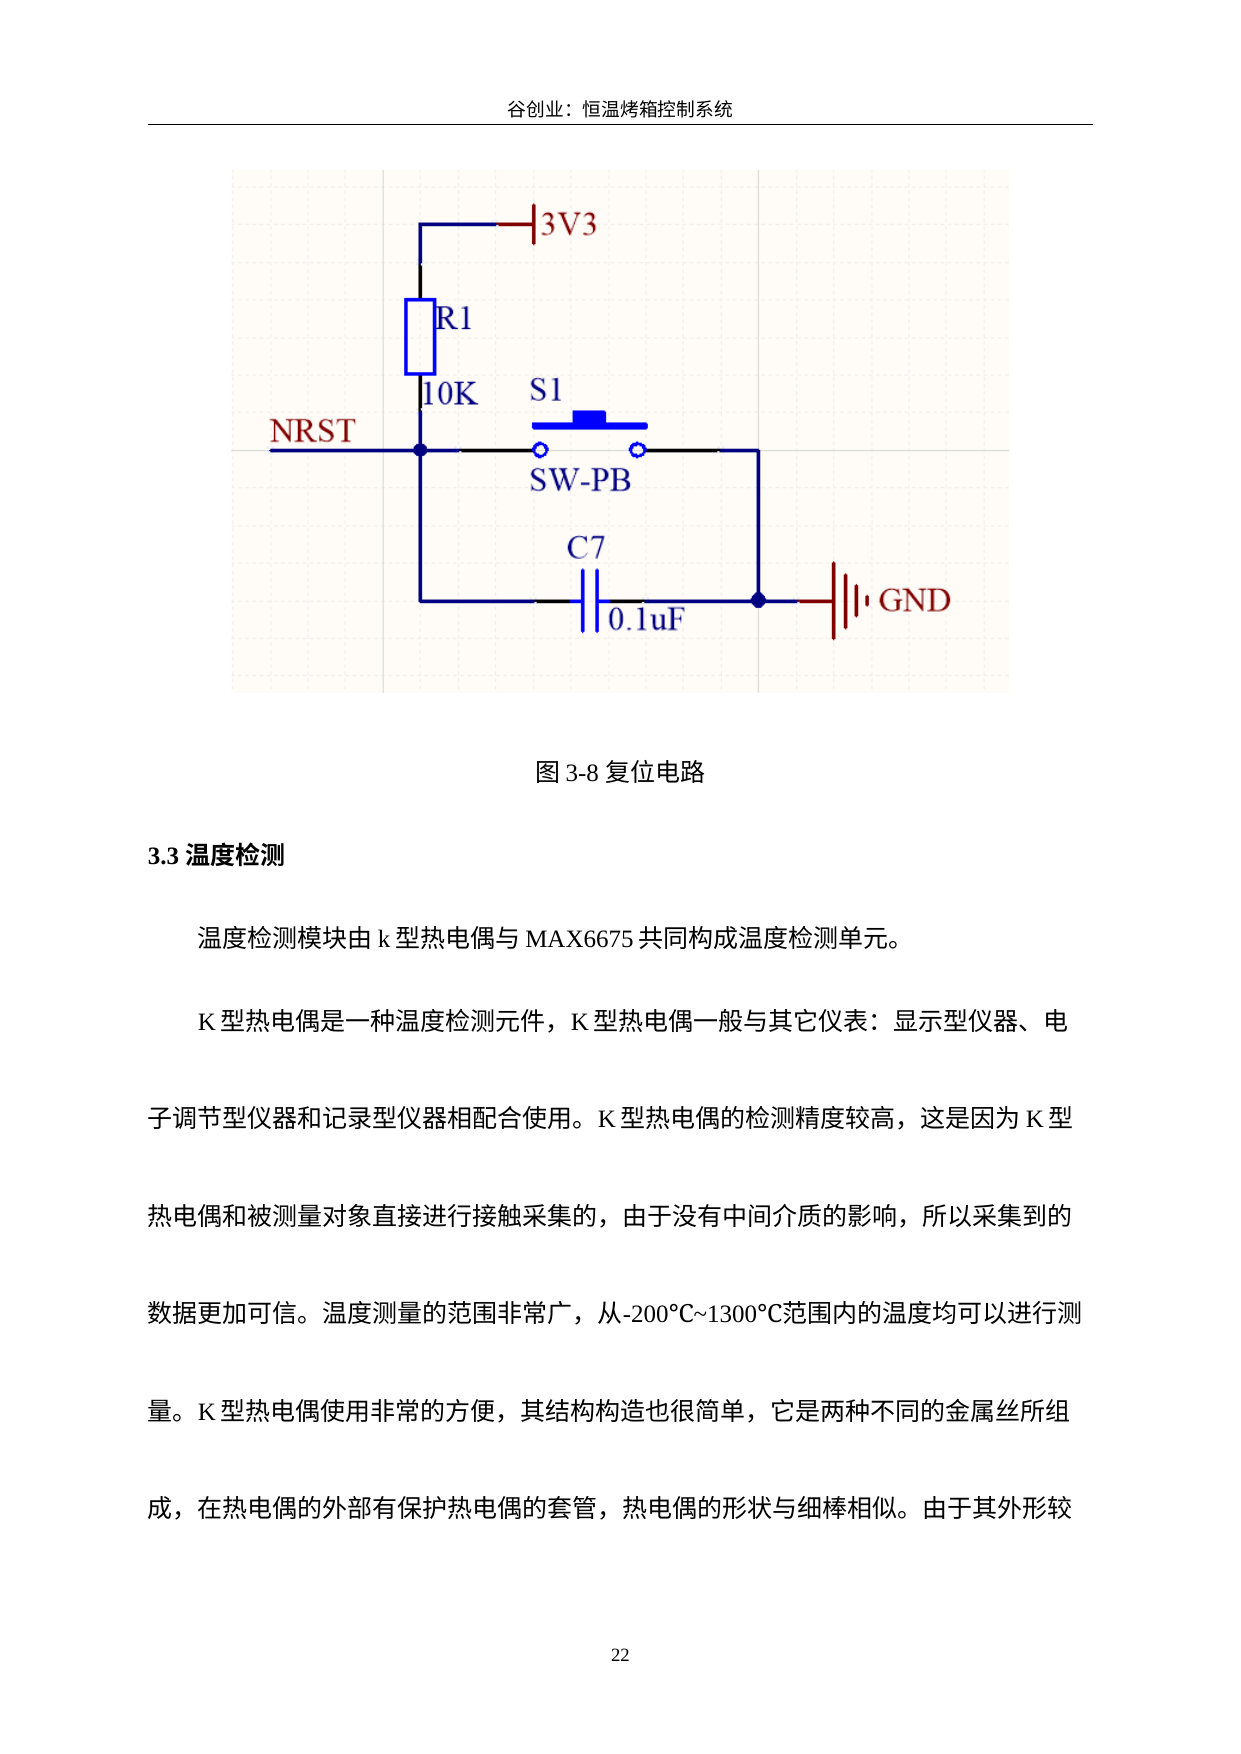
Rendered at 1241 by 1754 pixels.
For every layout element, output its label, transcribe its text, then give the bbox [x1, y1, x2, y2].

subtitle 3.3 温度检测 [148, 821, 1093, 886]
text 图3-8 复位电路 [148, 738, 1093, 803]
text 温度检测模块由k型热电偶与MAX6675共同构成温度检测单元。 [148, 904, 1093, 969]
picture [231, 170, 1010, 693]
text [148, 987, 1093, 1539]
